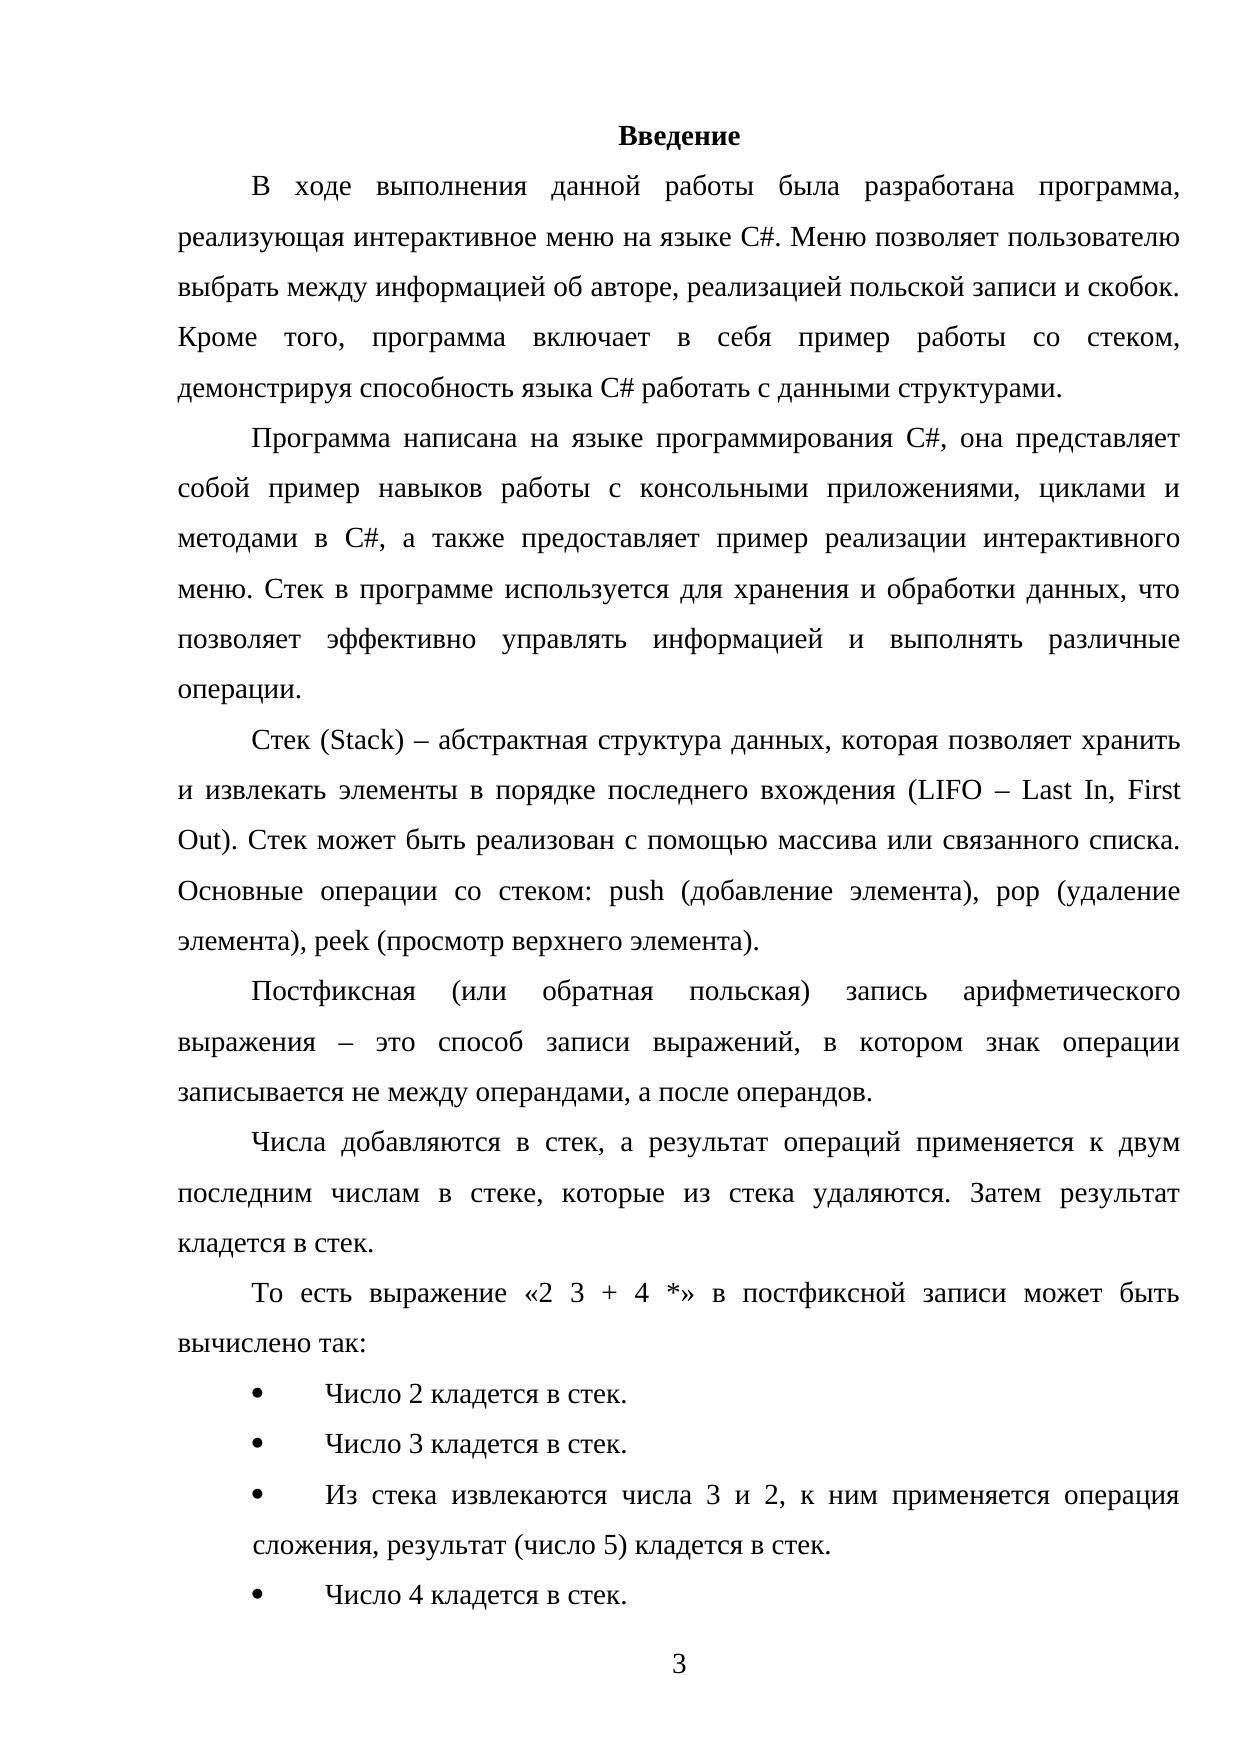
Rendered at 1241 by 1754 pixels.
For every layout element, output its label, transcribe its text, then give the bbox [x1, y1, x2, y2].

text В ходе выполнения данной работы была разработана программа, реализующая интерактивное меню на языке C#. Меню позволяет пользователю выбрать между информацией об авторе, реализацией польской записи и скобок. Кроме того, программа включает в себя пример работы со стеком, демонстрируя способность языка C# работать с данными структурами. [177, 168, 1181, 403]
list Число 2 кладется в стек. [252, 1376, 1181, 1409]
list Из стека извлекаются числа 3 и 2, к ним применяется операция сложения, результат (число 5) кладется в стек. [252, 1477, 1181, 1561]
text Стек (Stack) – абстрактная структура данных, которая позволяет хранить и извлекать элементы в порядке последнего вхождения (LIFO – Last In, First Out). Стек может быть реализован с помощью массива или связанного списка. Основные операции со стеком: push (добавление элемента), pop (удаление элемента), peek (просмотр верхнего элемента). [177, 722, 1181, 957]
text То есть выражение «2 3 + 4 *» в постфиксной записи может быть вычислено так: [177, 1275, 1181, 1359]
text Программа написана на языке программирования C#, она представляет собой пример навыков работы с консольными приложениями, циклами и методами в C#, а также предоставляет пример реализации интерактивного меню. Стек в программе используется для хранения и обработки данных, что позволяет эффективно управлять информацией и выполнять различные операции. [177, 420, 1181, 705]
subtitle Введение [177, 118, 1181, 152]
list Число 4 кладется в стек. [252, 1577, 1181, 1611]
text Числа добавляются в стек, а результат операций применяется к двум последним числам в стеке, которые из стека удаляются. Затем результат кладется в стек. [177, 1124, 1181, 1258]
list Число 3 кладется в стек. [252, 1426, 1181, 1460]
text Постфиксная (или обратная польская) запись арифметического выражения – это способ записи выражений, в котором знак операции записывается не между операндами, а после операндов. [177, 973, 1181, 1108]
